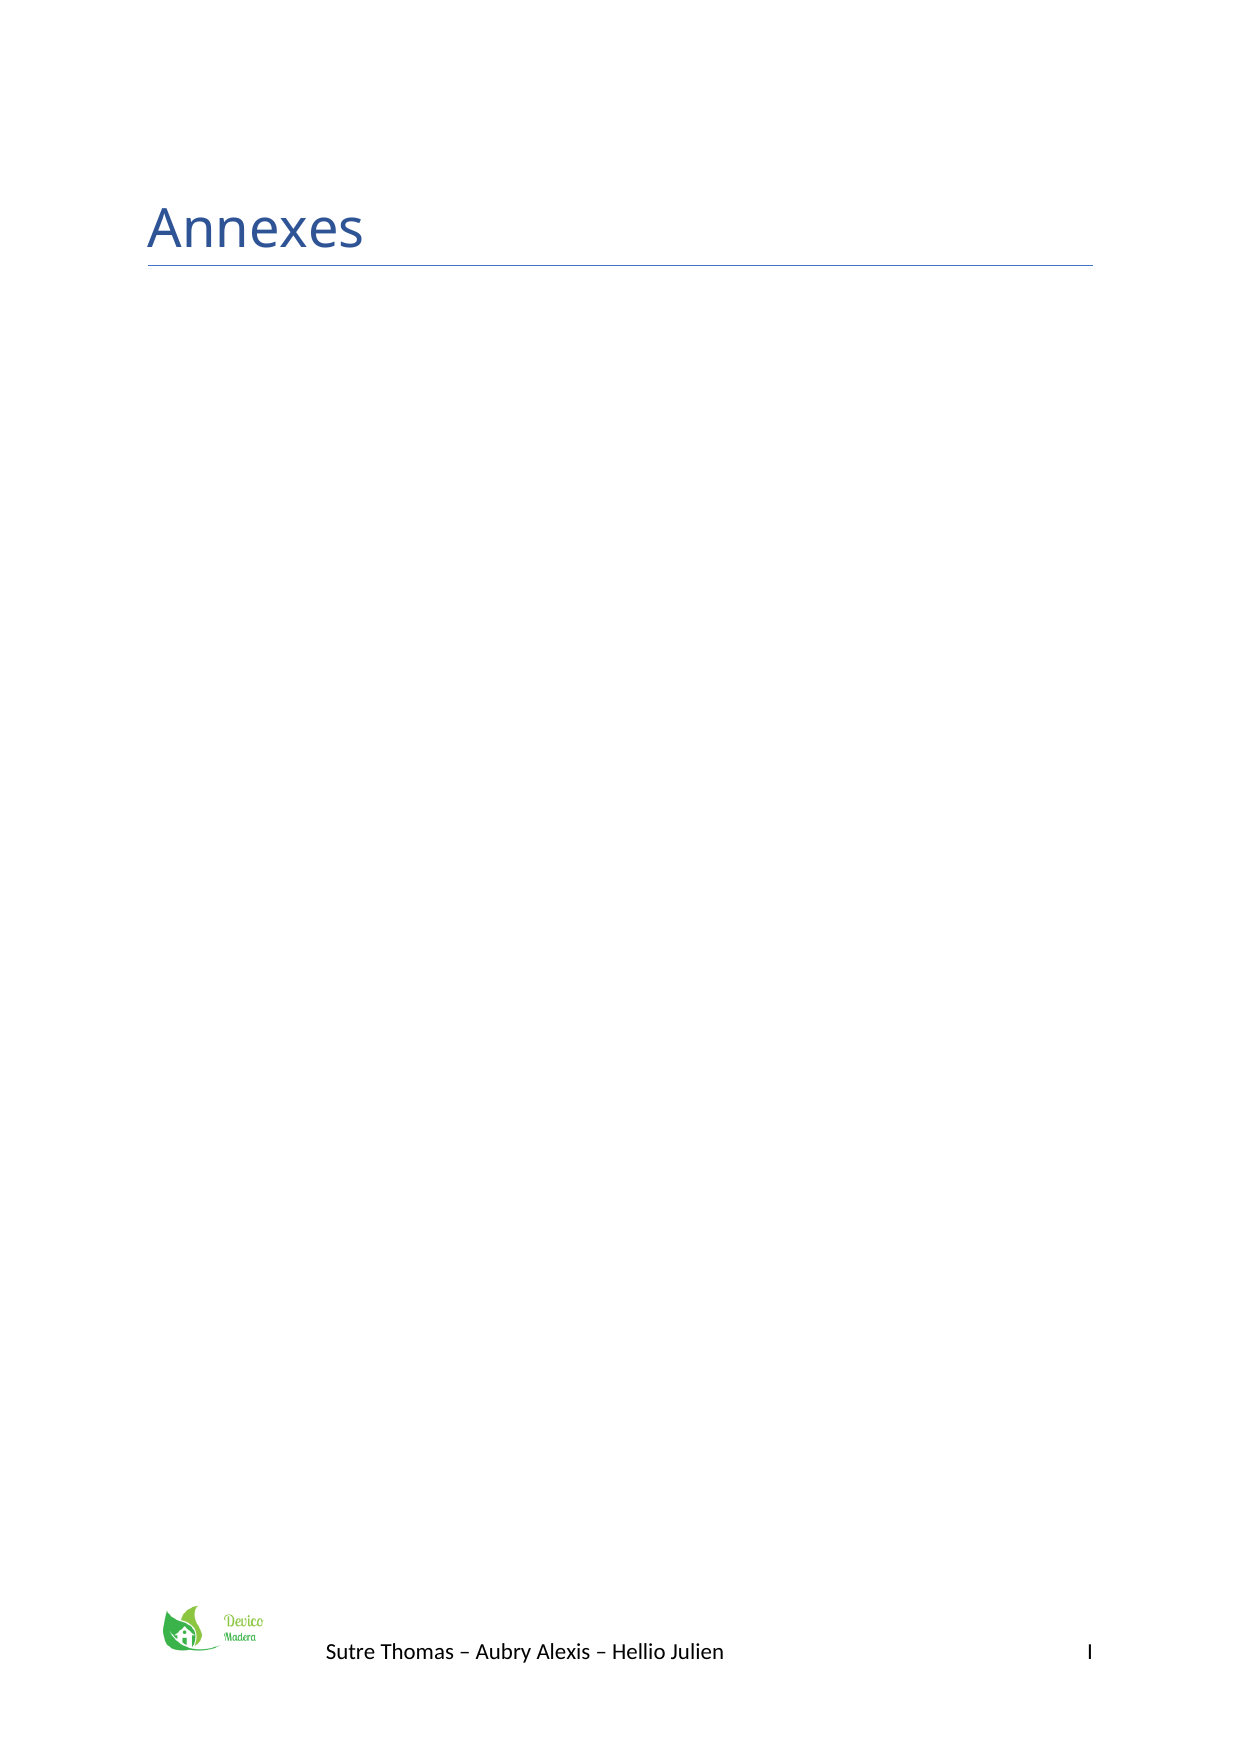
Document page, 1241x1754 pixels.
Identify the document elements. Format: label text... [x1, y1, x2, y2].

picture [147, 1587, 289, 1660]
subtitle Annexes [148, 189, 1093, 265]
